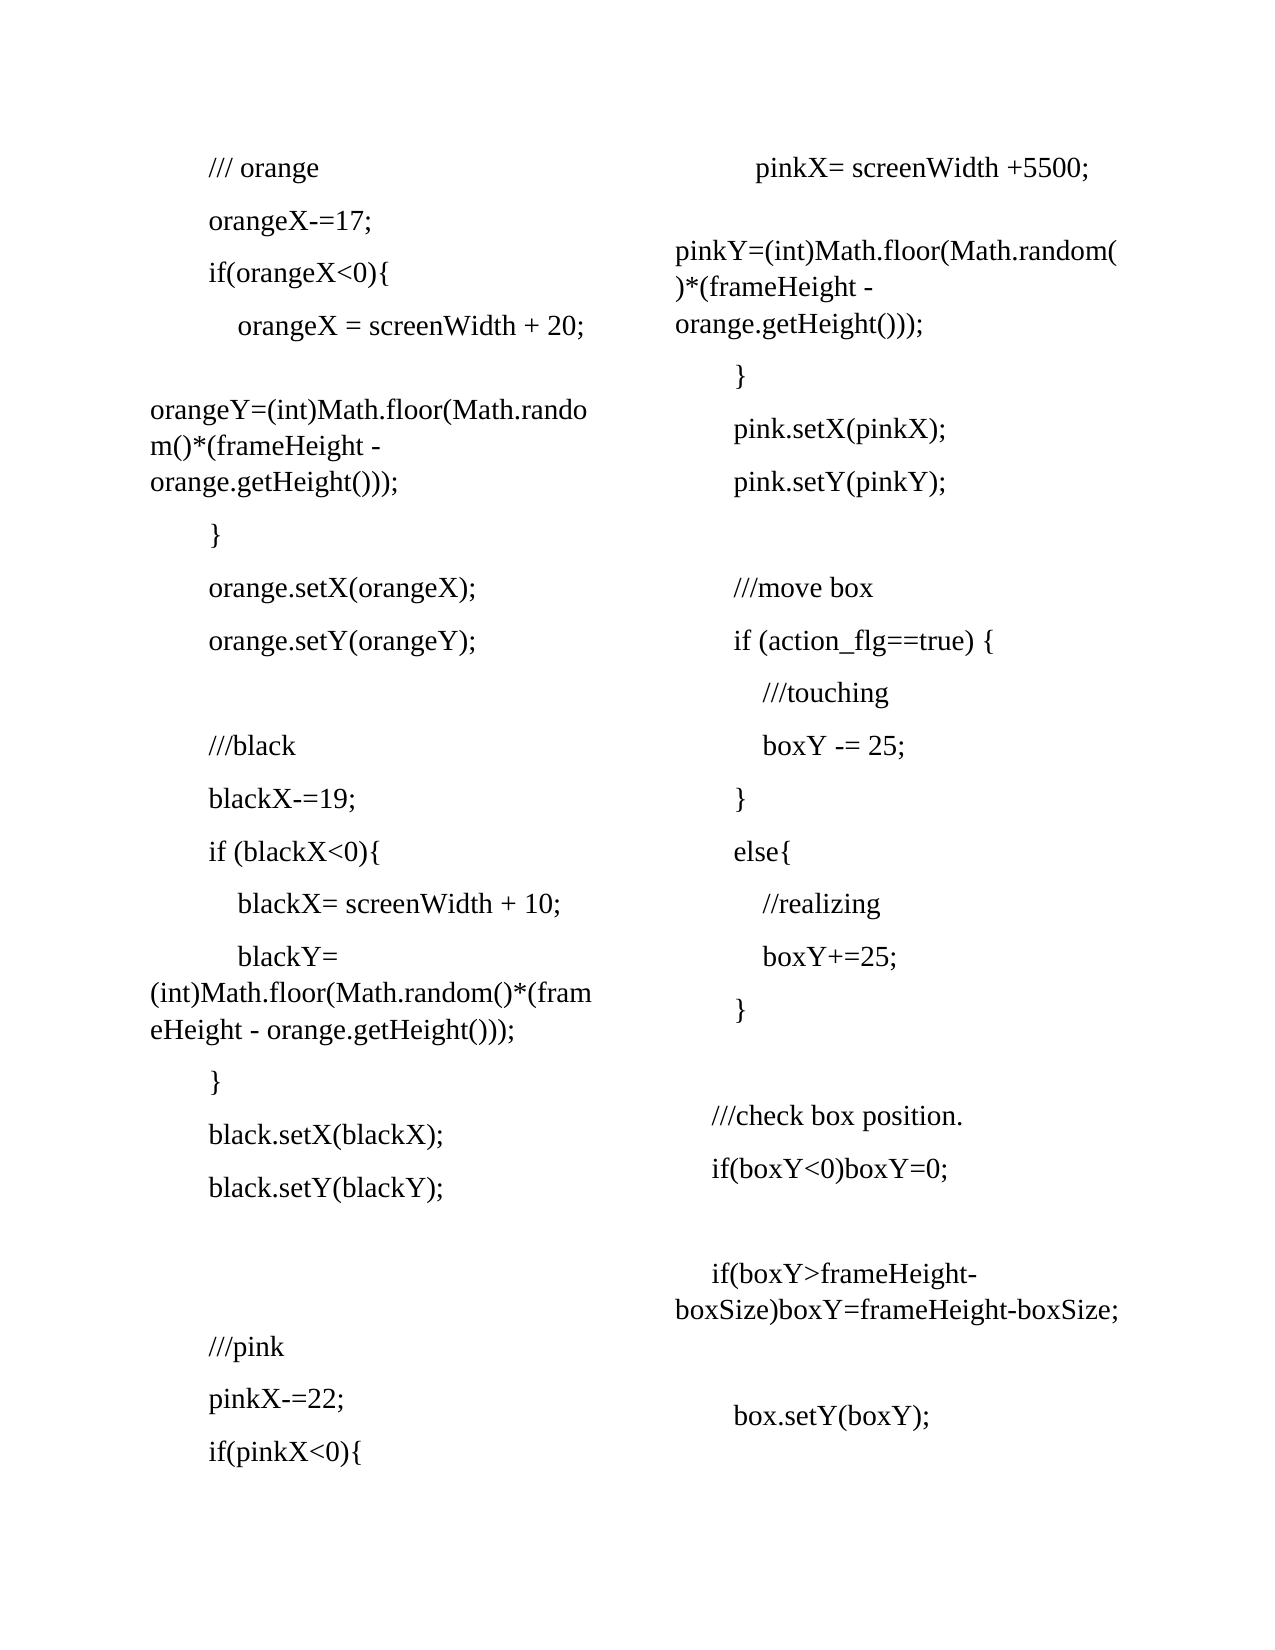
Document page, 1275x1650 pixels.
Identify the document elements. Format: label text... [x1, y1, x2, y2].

text box.setY(boxY); [675, 1398, 1125, 1432]
text ///touching [675, 675, 1125, 709]
text ///check box position. [675, 1098, 1125, 1131]
text /// orange [150, 150, 600, 183]
text black.setY(blackY); [150, 1170, 600, 1204]
text orange.setY(orangeY); [150, 623, 600, 656]
text //realizing [675, 887, 1125, 920]
text } [675, 992, 1125, 1026]
text boxY+=25; [675, 939, 1125, 973]
text orangeX-=17; [150, 203, 600, 236]
text black.setX(blackX); [150, 1117, 600, 1151]
text blackY= (int)Math.floor(Math.random()*(frameHeight - orange.getHeight())); [150, 939, 600, 1045]
text if(boxY>frameHeight-boxSize)boxY=frameHeight-boxSize; [675, 1256, 1125, 1326]
text if(boxY<0)boxY=0; [675, 1151, 1125, 1184]
text pink.setY(pinkY); [675, 464, 1125, 498]
text pinkX= screenWidth +5500; [675, 150, 1125, 183]
text else{ [675, 834, 1125, 867]
text pink.setX(pinkX); [675, 411, 1125, 445]
text if (action_flg==true) { [675, 623, 1125, 656]
text blackX-=19; [150, 781, 600, 814]
text if(pinkX<0){ [150, 1434, 600, 1468]
text pinkY=(int)Math.floor(Math.random()*(frameHeight - orange.getHeight())); [675, 203, 1125, 339]
text } [150, 1064, 600, 1098]
text orange.setX(orangeX); [150, 570, 600, 603]
text ///pink [150, 1329, 600, 1362]
text } [675, 781, 1125, 814]
text } [675, 358, 1125, 392]
text ///move box [675, 570, 1125, 603]
text if (blackX<0){ [150, 834, 600, 867]
text boxY -= 25; [675, 728, 1125, 762]
text } [150, 517, 600, 551]
text pinkX-=22; [150, 1381, 600, 1415]
text orangeX = screenWidth + 20; [150, 308, 600, 342]
text blackX= screenWidth + 10; [150, 887, 600, 920]
text ///black [150, 728, 600, 762]
text orangeY=(int)Math.floor(Math.random()*(frameHeight - orange.getHeight())); [150, 361, 600, 498]
text if(orangeX<0){ [150, 256, 600, 289]
